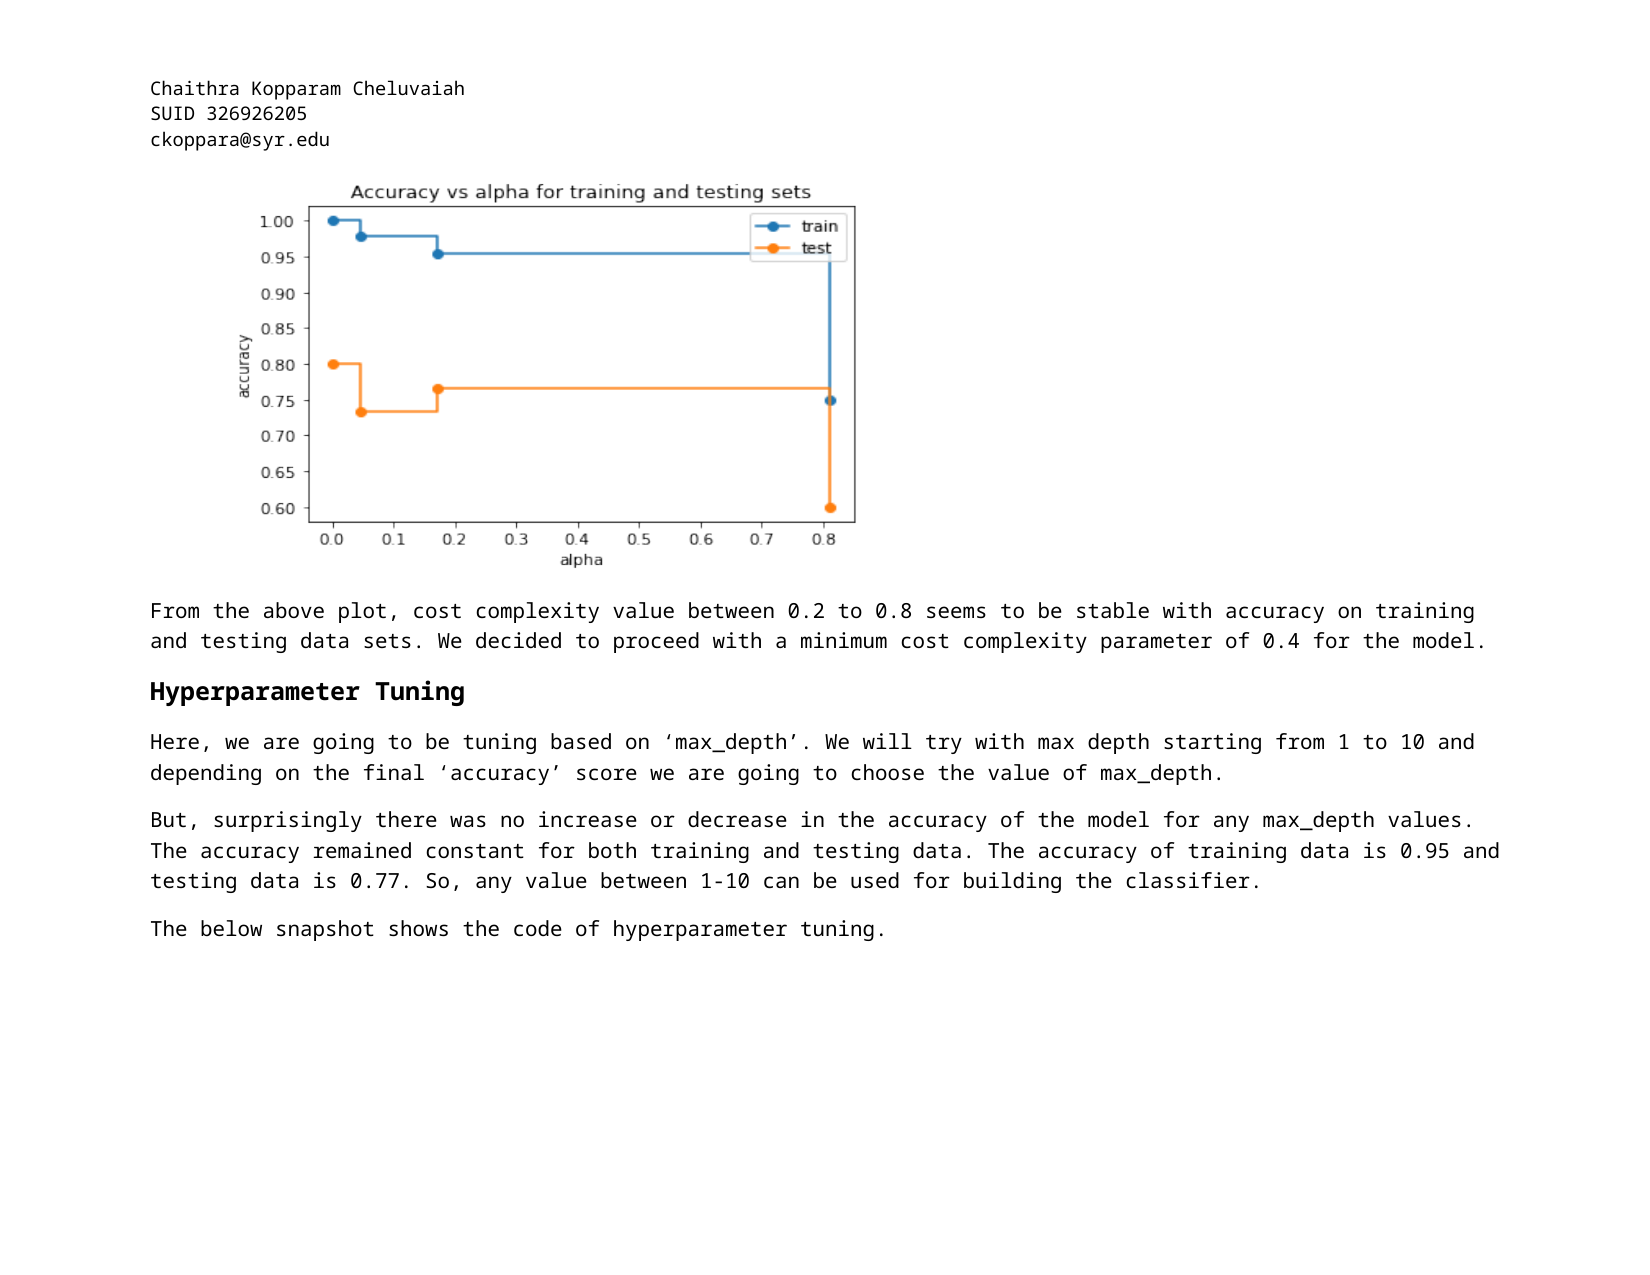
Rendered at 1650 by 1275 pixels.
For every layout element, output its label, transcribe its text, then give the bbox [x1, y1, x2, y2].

text Hyperparameter Tuning [150, 674, 1500, 708]
text The below snapshot shows the code of hyperparameter tuning. [150, 914, 1500, 942]
picture [225, 174, 866, 577]
text But, surprisingly there was no increase or decrease in the accuracy of the model for any max_depth values. The accuracy remained constant for both training and testing data. The accuracy of training data is 0.95 and testing data is 0.77. So, any value between 1-10 can be used for building the classifier. [150, 805, 1500, 895]
text Here, we are going to be tuning based on ‘max_depth’. We will try with max depth starting from 1 to 10 and depending on the final ‘accuracy’ score we are going to choose the value of max_depth. [150, 727, 1500, 786]
text From the above plot, cost complexity value between 0.2 to 0.8 seems to be stable with accuracy on training and testing data sets. We decided to proceed with a minimum cost complexity parameter of 0.4 for the model. [150, 596, 1500, 655]
